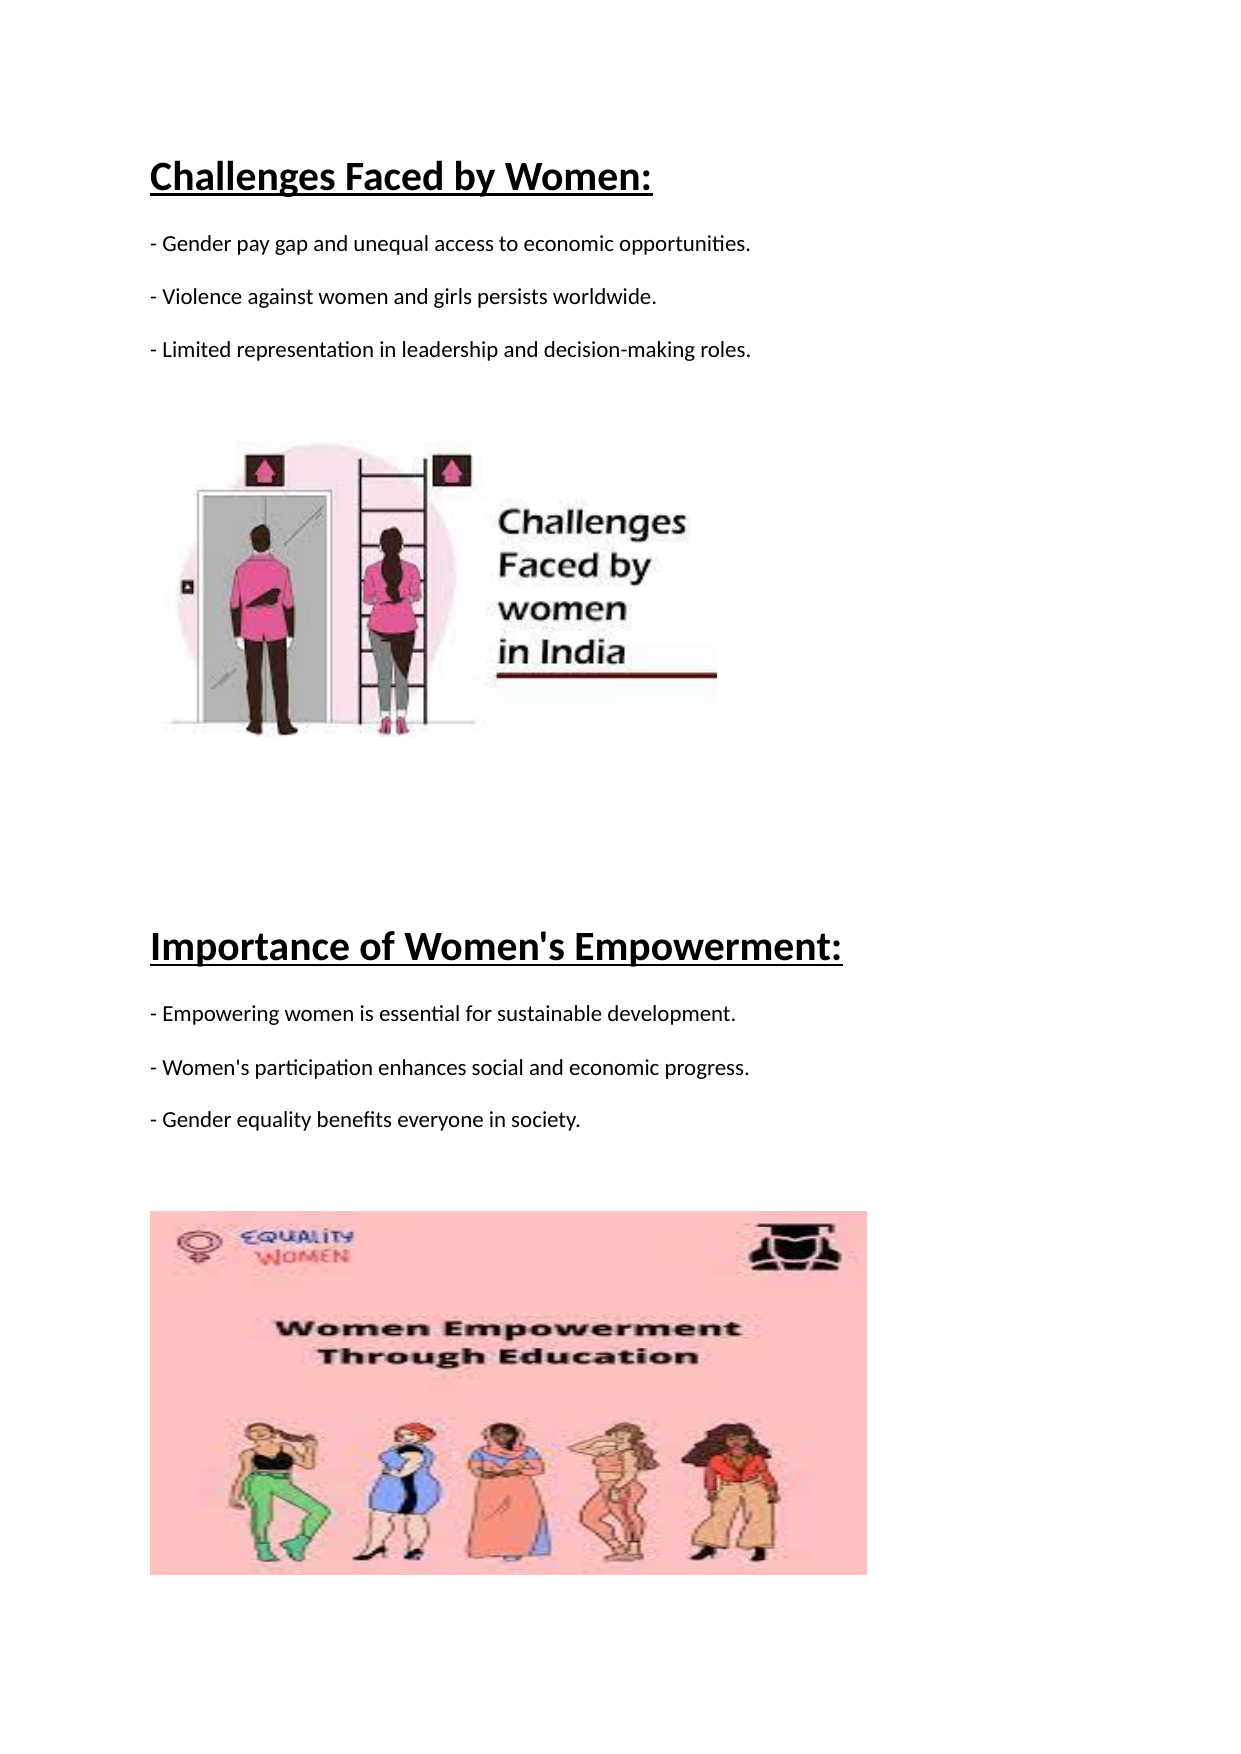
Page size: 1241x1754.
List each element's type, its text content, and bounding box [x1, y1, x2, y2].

picture [150, 441, 718, 737]
picture [150, 1211, 868, 1575]
text - Gender equality benefits everyone in society. [150, 1106, 1090, 1134]
text - Gender pay gap and unequal access to economic opportunities. [150, 229, 1090, 257]
text - Women's participation enhances social and economic progress. [150, 1053, 1090, 1081]
text Challenges Faced by Women: [150, 150, 1090, 201]
text - Violence against women and girls persists worldwide. [150, 282, 1090, 310]
text Importance of Women's Empowerment: [150, 920, 1090, 971]
text - Limited representation in leadership and decision-making roles. [150, 335, 1090, 363]
text - Empowering women is essential for sustainable development. [150, 999, 1090, 1028]
